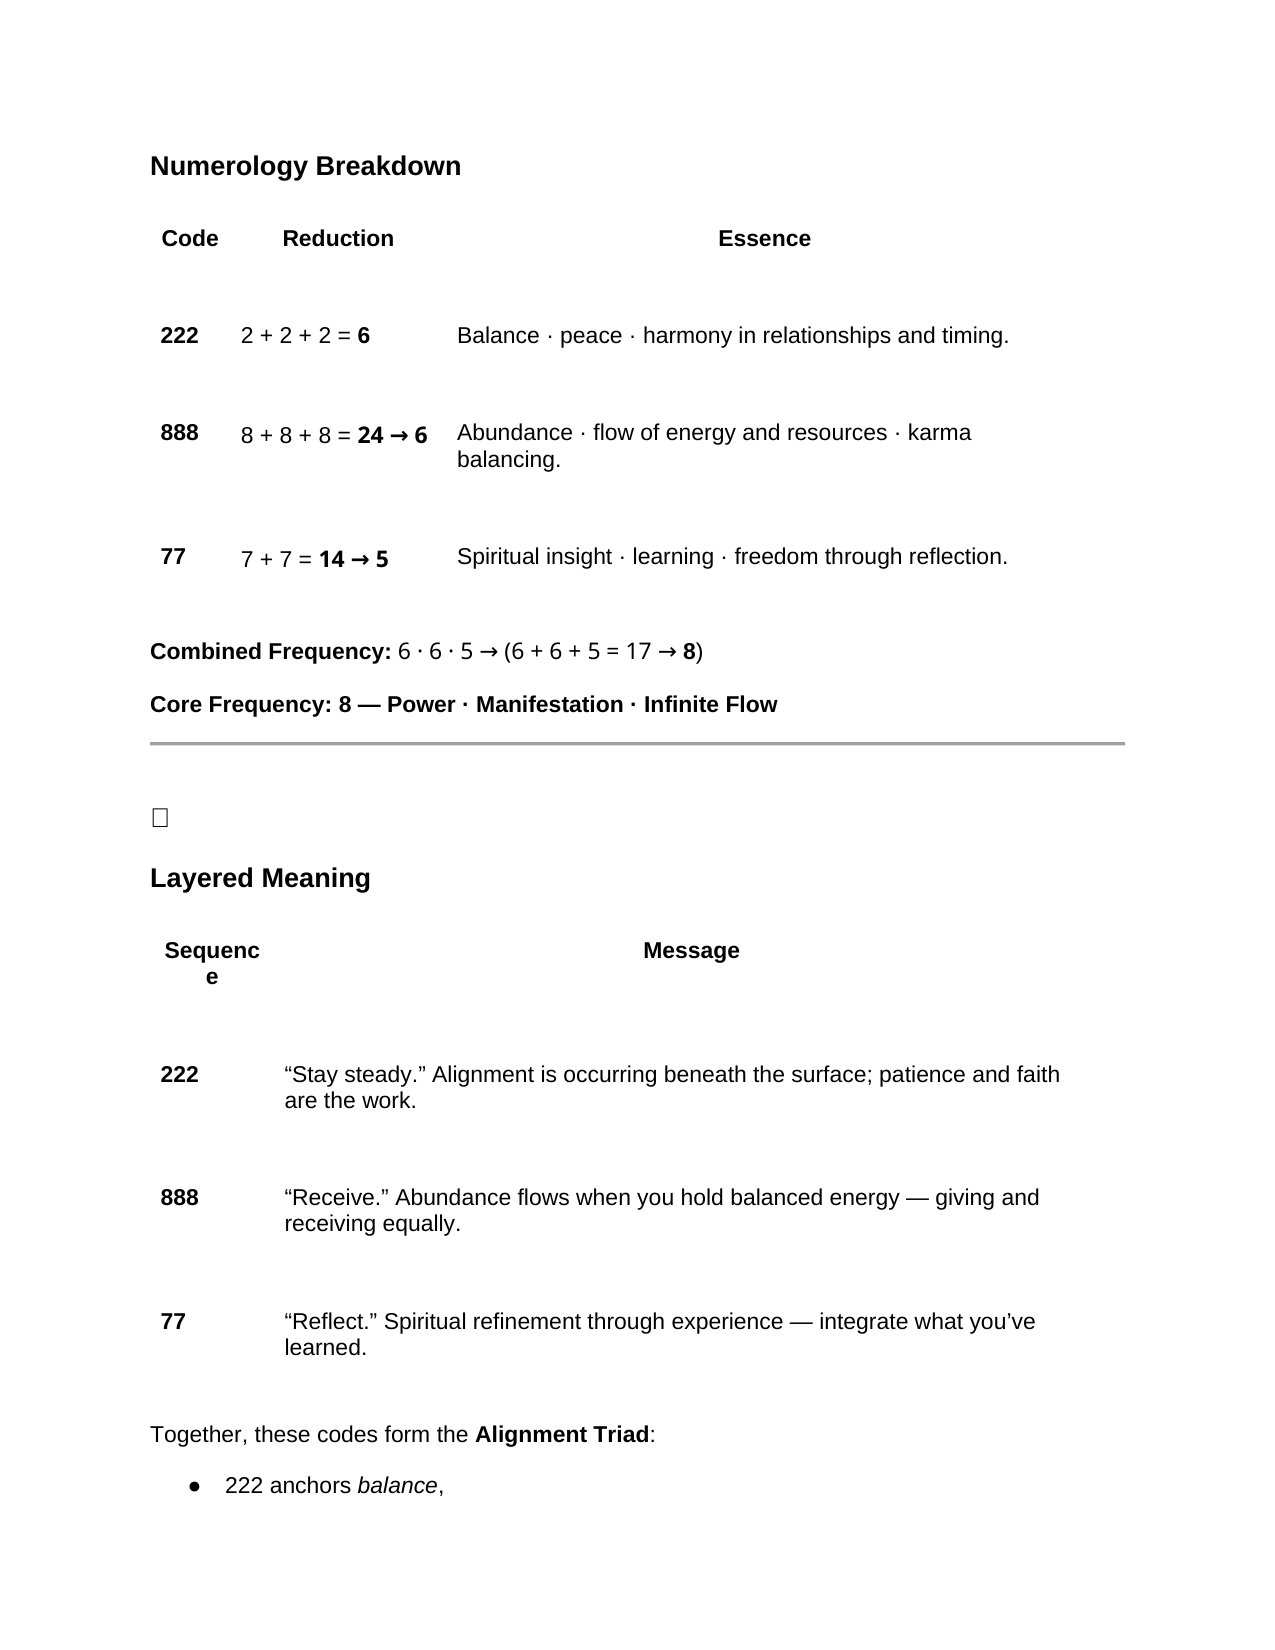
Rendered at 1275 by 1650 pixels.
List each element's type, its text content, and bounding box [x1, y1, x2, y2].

table_cell 2 + 2 + 2 = 6 [230, 287, 446, 384]
table_header Essence [446, 190, 1083, 287]
text Combined Frequency: 6 · 6 · 5 → (6 + 6 + 5 = 17 → 8) [150, 634, 1125, 666]
table_cell Balance · peace · harmony in relationships and timing. [446, 287, 1083, 384]
table_cell 77 [150, 508, 230, 609]
subtitle Numerology Breakdown [150, 150, 1125, 181]
table_cell 77 [150, 1272, 274, 1396]
table_cell 8 + 8 + 8 = 24 → 6 [230, 384, 446, 507]
table_cell “Stay steady.” Alignment is occurring beneath the surface; patience and faith are the work. [274, 1025, 1109, 1149]
table_cell “Receive.” Abundance flows when you hold balanced energy — giving and receiving equally. [274, 1149, 1109, 1272]
subtitle Layered Meaning [150, 862, 1125, 893]
table_header Sequence [150, 902, 274, 1025]
table_cell 888 [150, 384, 230, 507]
subtitle 💠 [150, 802, 1125, 833]
table_cell 7 + 7 = 14 → 5 [230, 508, 446, 609]
table_header Code [150, 190, 230, 287]
list 222 anchors balance, [187, 1472, 1125, 1498]
table_header Reduction [230, 190, 446, 287]
table_cell 222 [150, 287, 230, 384]
table_cell 222 [150, 1025, 274, 1149]
table_cell 888 [150, 1149, 274, 1272]
table_cell Spiritual insight · learning · freedom through reflection. [446, 508, 1083, 609]
text Together, these codes form the Alignment Triad: [150, 1421, 1125, 1447]
table_cell “Reflect.” Spiritual refinement through experience — integrate what you’ve learned. [274, 1272, 1109, 1396]
text Core Frequency: 8 — Power · Manifestation · Infinite Flow [150, 691, 1125, 717]
table_cell Abundance · flow of energy and resources · karma balancing. [446, 384, 1083, 507]
table_header Message [274, 902, 1109, 1025]
